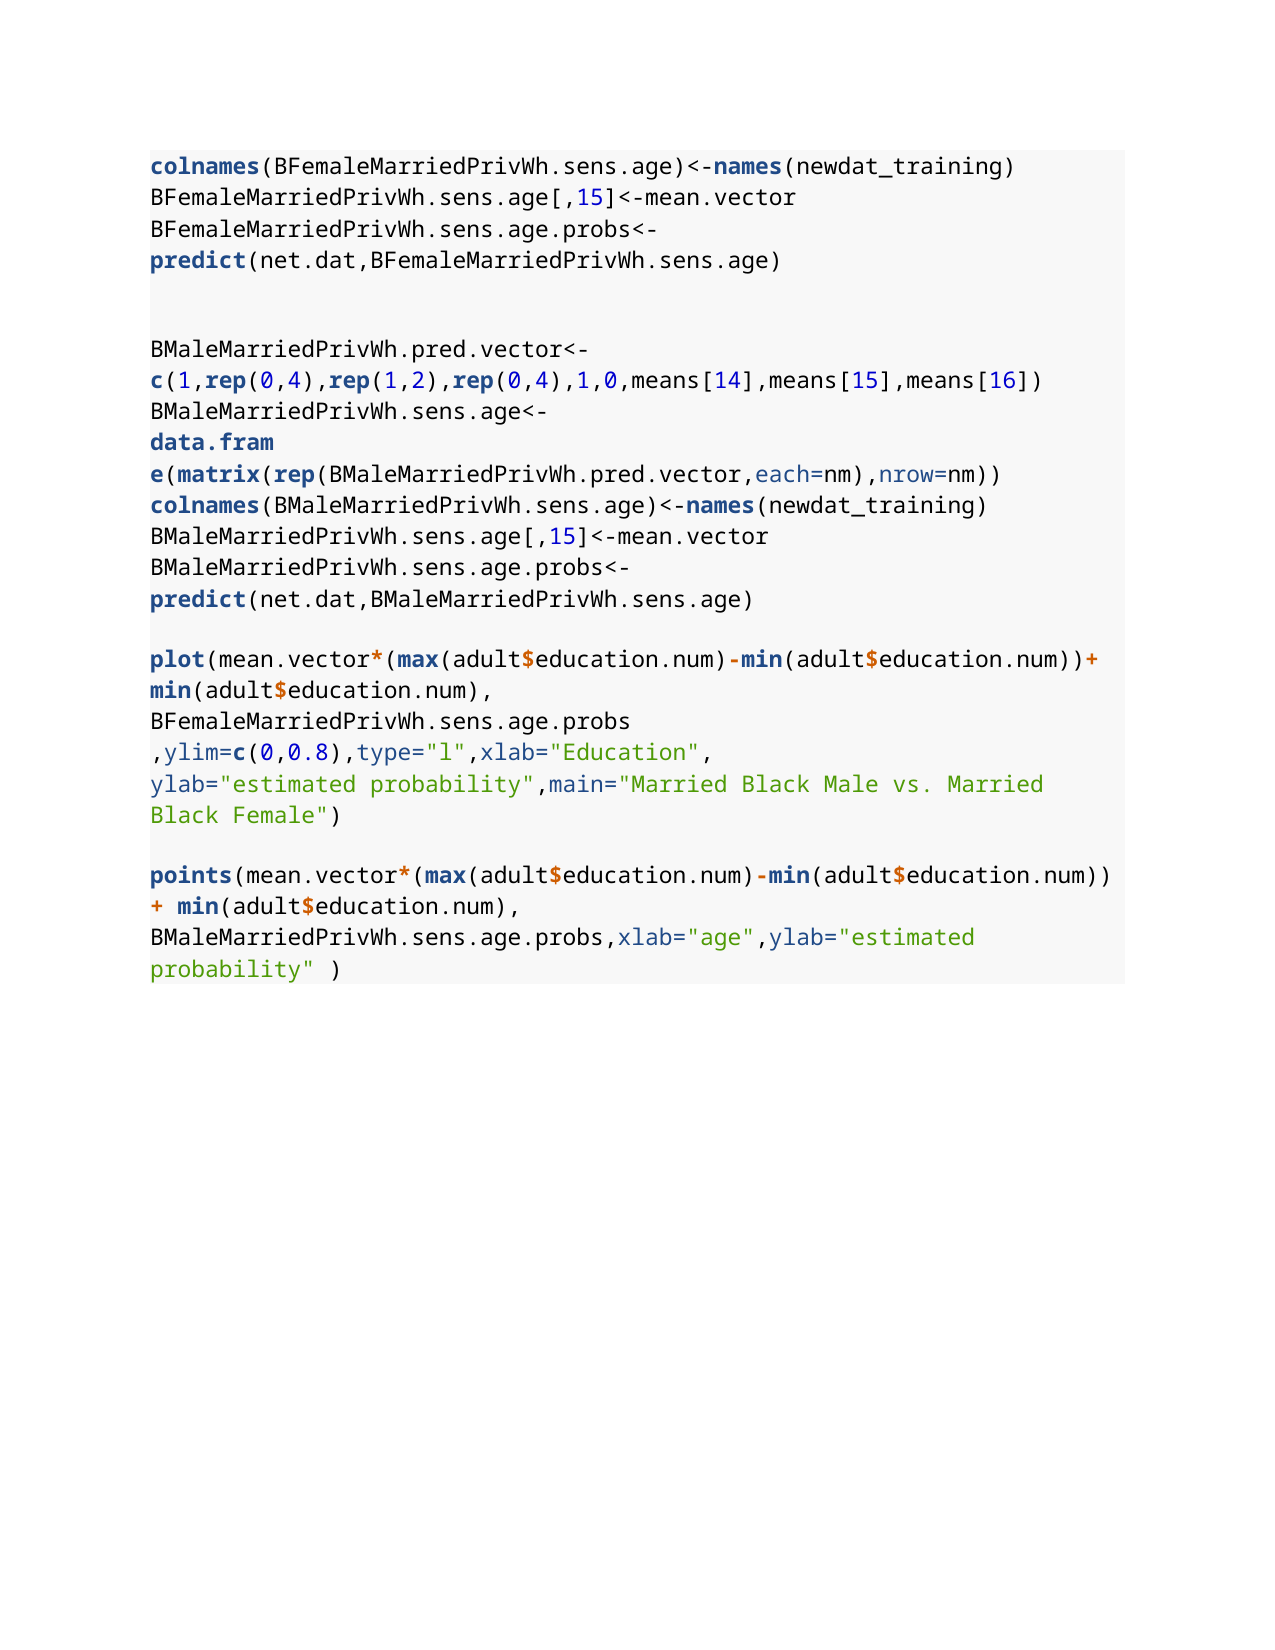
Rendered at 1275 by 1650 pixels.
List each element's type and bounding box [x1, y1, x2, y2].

text [150, 150, 1125, 984]
